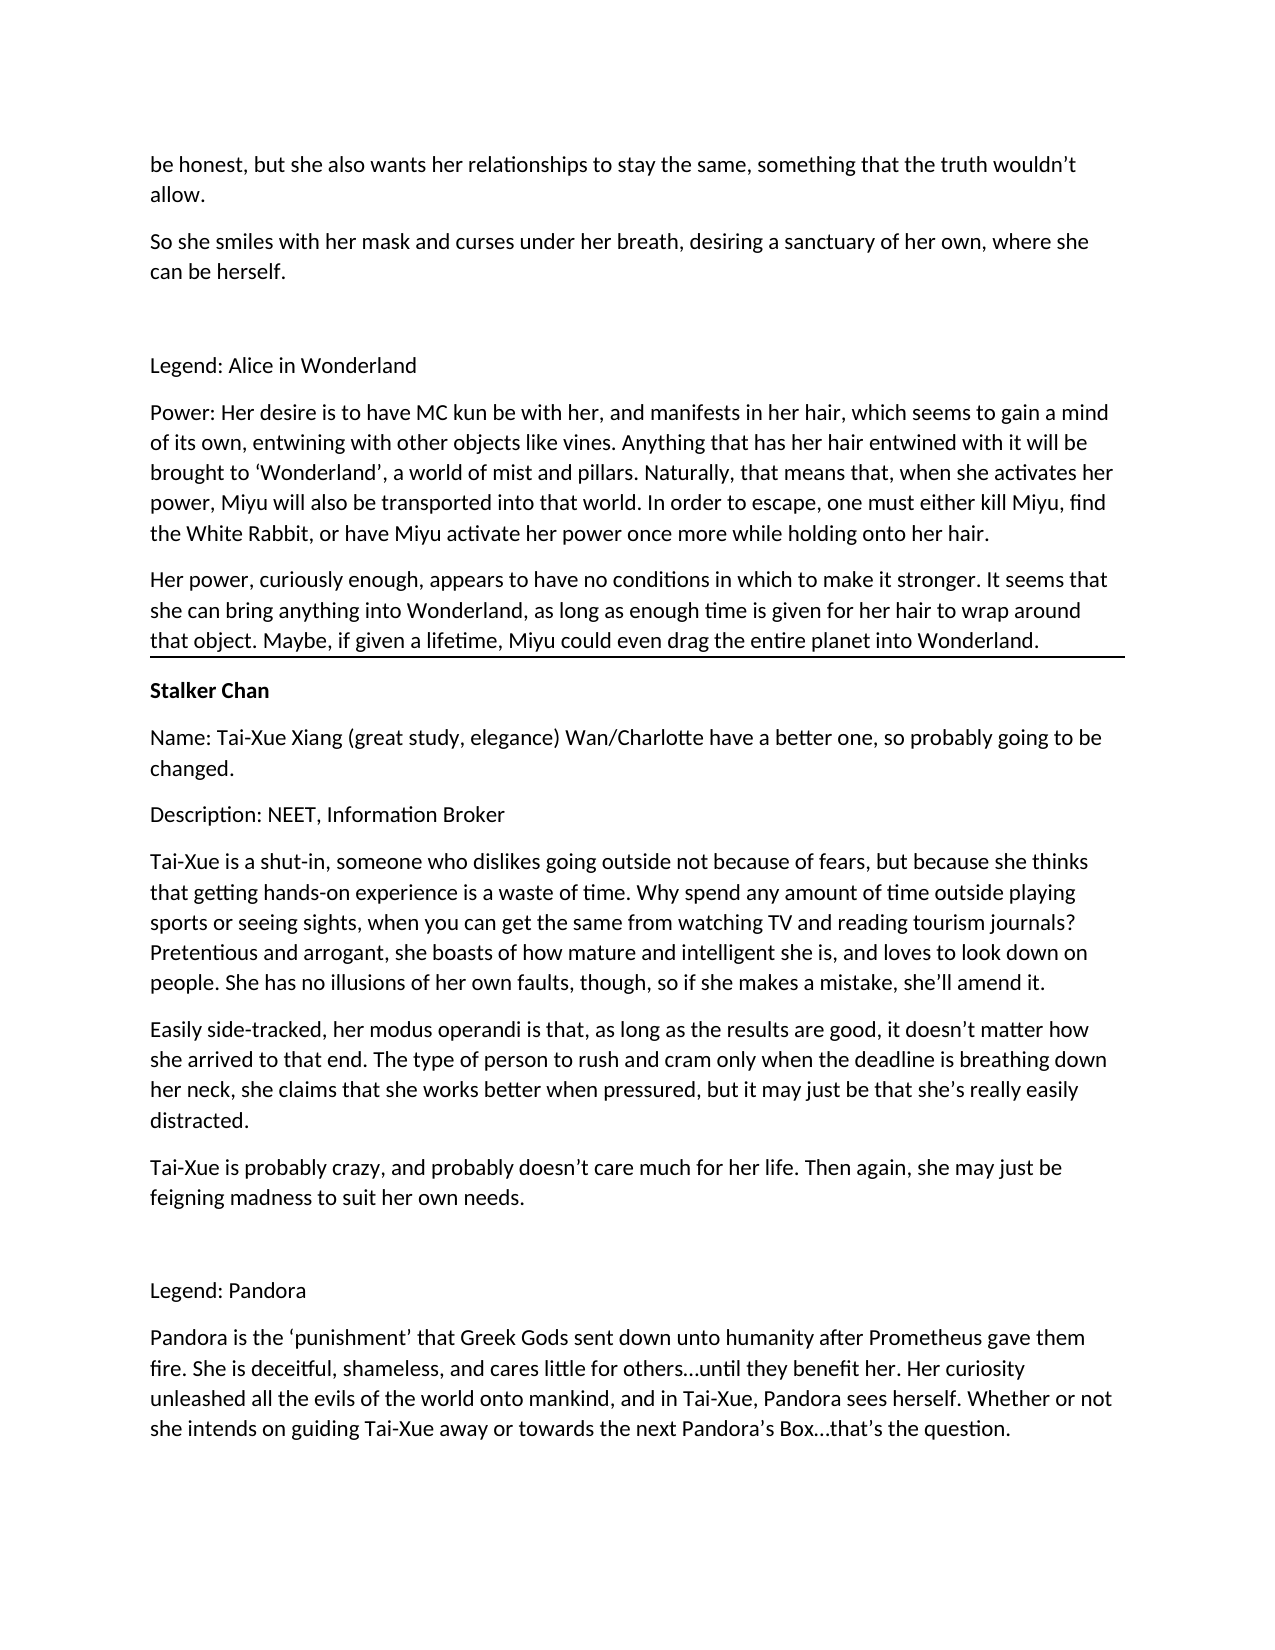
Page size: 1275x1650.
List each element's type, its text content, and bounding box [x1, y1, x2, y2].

text Legend: Alice in Wonderland [150, 351, 1125, 379]
text Pandora is the ‘punishment’ that Greek Gods sent down unto humanity after Prometheus gave them fire. She is deceitful, shameless, and cares little for others…until they benefit her. Her curiosity unleashed all the evils of the world onto mankind, and in Tai-Xue, Pandora sees herself. Whether or not she intends on guiding Tai-Xue away or towards the next Pandora’s Box…that’s the question. [150, 1323, 1125, 1442]
text Tai-Xue is a shut-in, someone who dislikes going outside not because of fears, but because she thinks that getting hands-on experience is a waste of time. Why spend any amount of time outside playing sports or seeing sights, when you can get the same from watching TV and reading tourism journals? Pretentious and arrogant, she boasts of how mature and intelligent she is, and loves to look down on people. She has no illusions of her own faults, though, so if she makes a mistake, she’ll amend it. [150, 847, 1125, 996]
text Description: NEET, Information Broker [150, 801, 1125, 828]
text So she smiles with her mask and curses under her breath, desiring a sanctuary of her own, where she can be herself. [150, 227, 1125, 285]
text Her power, curiously enough, appears to have no conditions in which to make it stronger. It seems that she can bring anything into Wonderland, as long as enough time is given for her hair to wrap around that object. Maybe, if given a lifetime, Miyu could even drag the entire planet into Wonderland. [150, 566, 1125, 656]
text Stalker Chan [150, 677, 1125, 704]
text Name: Tai-Xue Xiang (great study, elegance) Wan/Charlotte have a better one, so probably going to be changed. [150, 723, 1125, 782]
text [150, 150, 1125, 208]
text Easily side-tracked, her modus operandi is that, as long as the results are good, it doesn’t matter how she arrived to that end. The type of person to rush and cram only when the deadline is breathing down her neck, she claims that she works better when pressured, but it may just be that she’s really easily distracted. [150, 1015, 1125, 1134]
text Legend: Pandora [150, 1277, 1125, 1304]
text Tai-Xue is probably crazy, and probably doesn’t care much for her life. Then again, she may just be feigning madness to suit her own needs. [150, 1153, 1125, 1211]
text Power: Her desire is to have MC kun be with her, and manifests in her hair, which seems to gain a mind of its own, entwining with other objects like vines. Anything that has her hair entwined with it will be brought to ‘Wonderland’, a world of mist and pillars. Naturally, that means that, when she activates her power, Miyu will also be transported into that world. In order to escape, one must either kill Miyu, find the White Rabbit, or have Miyu activate her power once more while holding onto her hair. [150, 398, 1125, 547]
